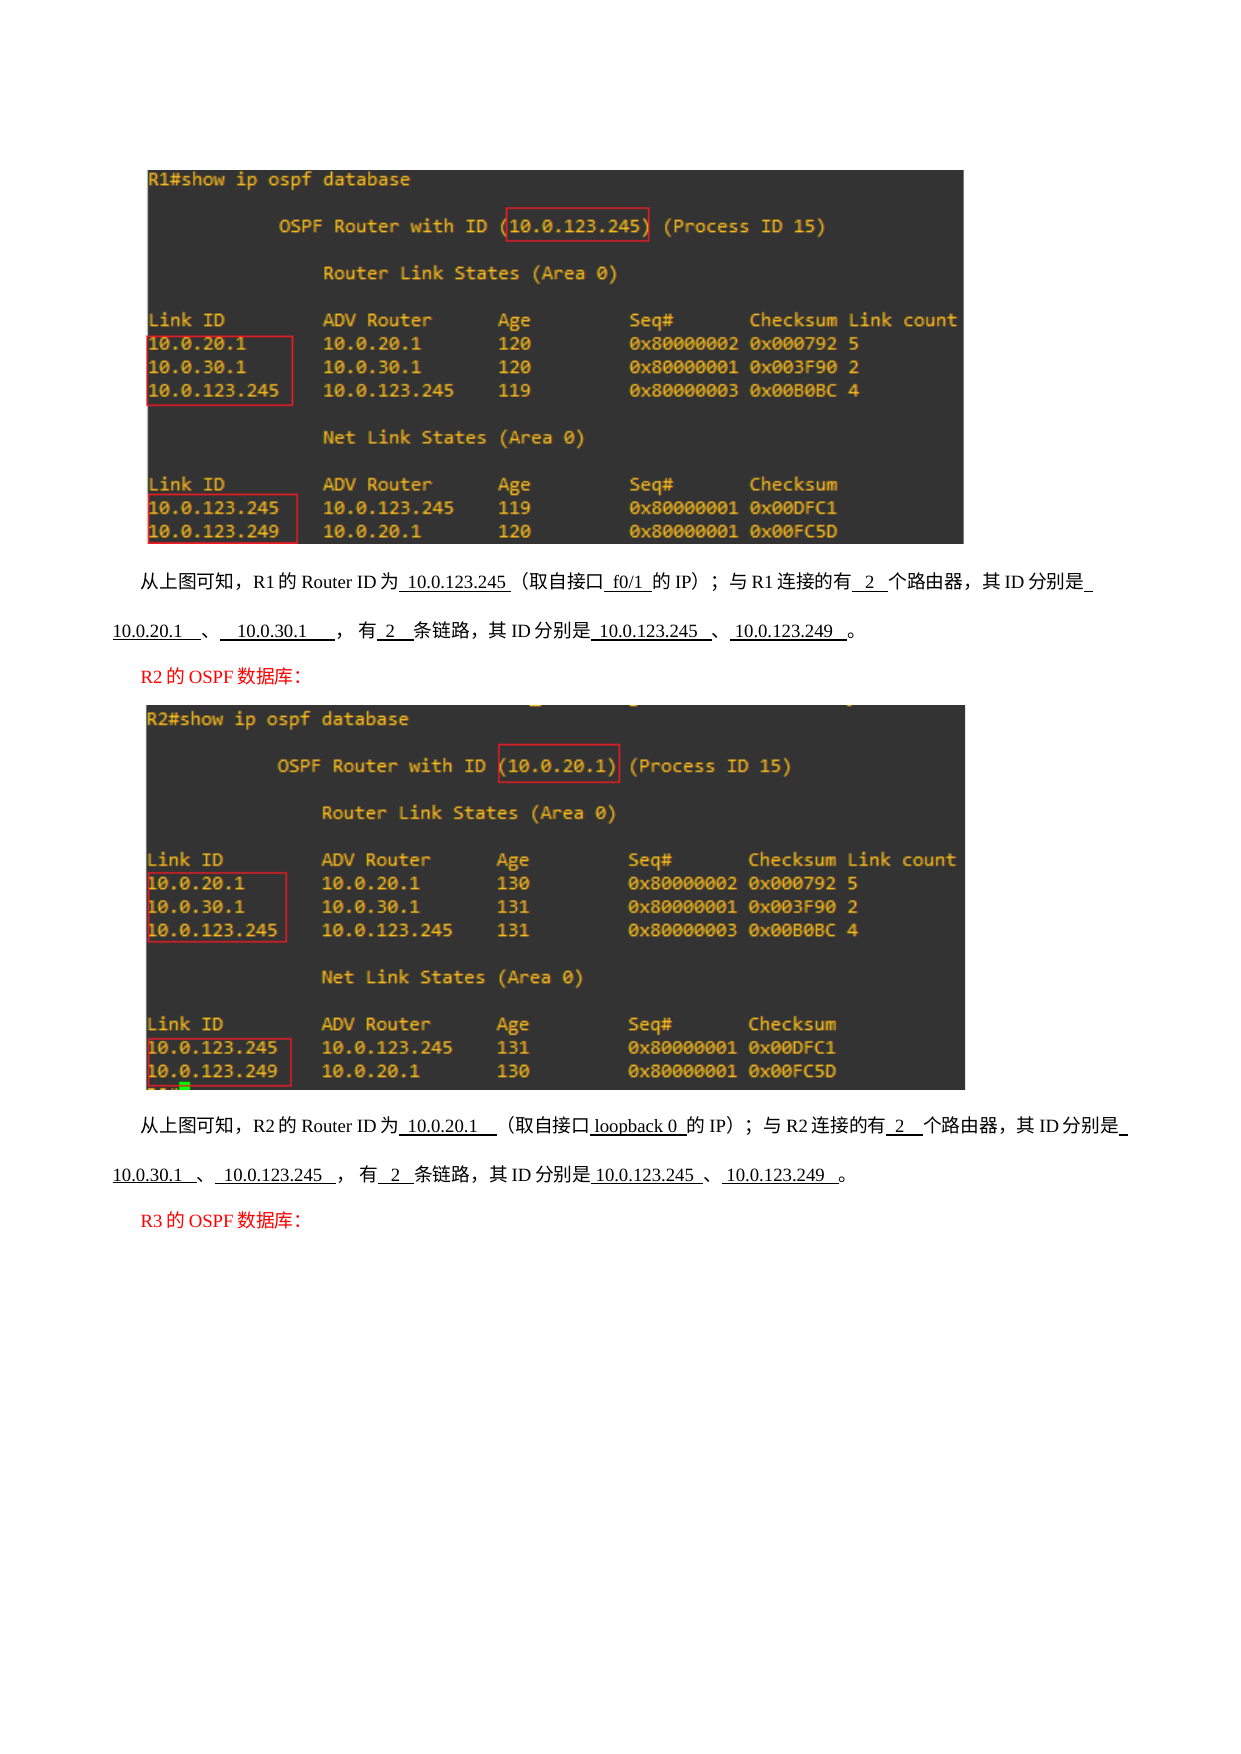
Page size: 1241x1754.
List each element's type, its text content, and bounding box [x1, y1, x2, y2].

text R2的OSPF数据库： [112, 659, 1128, 692]
text 从上图可知，R2的Router ID为 10.0.20.1 （取自接口 loopback 0 的IP）；与R2连接的有 2 个路由器，其ID分别是 10.0.30.1 、 10.0.123.245 ， 有 2 条链路，其ID分别是 10.0.123.245 、 10.0.123.249 。 [112, 1108, 1128, 1189]
text 从上图可知，R1的Router ID为 10.0.123.245 （取自接口 f0/1 的IP）；与R1连接的有 2 个路由器，其ID分别是 10.0.20.1 、 10.0.30.1 ， 有 2 条链路，其ID分别是 10.0.123.245 、 10.0.123.249 。 [112, 564, 1128, 646]
text R3的OSPF数据库： [112, 1203, 1128, 1235]
picture [145, 705, 966, 1090]
picture [145, 170, 964, 544]
